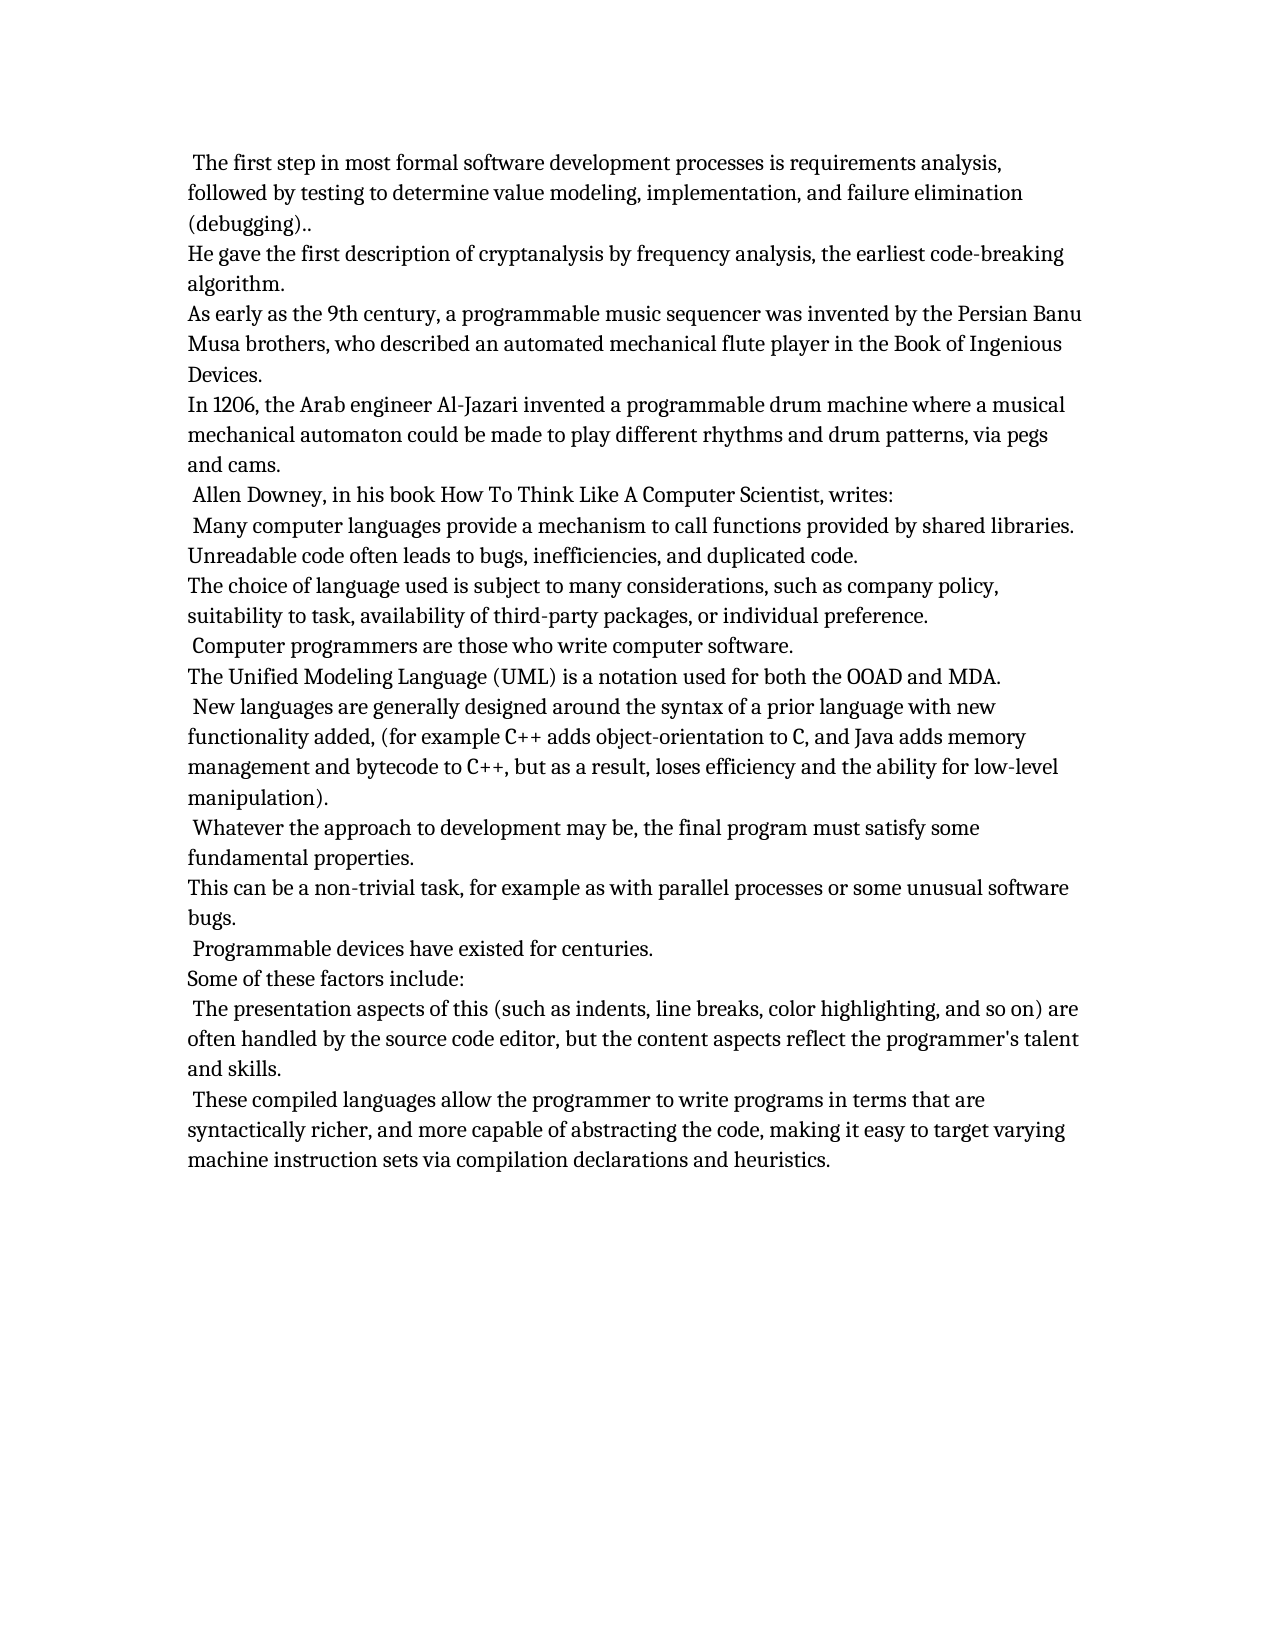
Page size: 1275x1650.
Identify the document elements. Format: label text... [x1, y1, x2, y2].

text The first step in most formal software development processes is requirements analysis, followed by testing to determine value modeling, implementation, and failure elimination (debugging).. He gave the first description of cryptanalysis by frequency analysis, the earliest code-breaking algorithm. As early as the 9th century, a programmable music sequencer was invented by the Persian Banu Musa brothers, who described an automated mechanical flute player in the Book of Ingenious Devices. In 1206, the Arab engineer Al-Jazari invented a programmable drum machine where a musical mechanical automaton could be made to play different rhythms and drum patterns, via pegs and cams. Allen Downey, in his book How To Think Like A Computer Scientist, writes: Many computer languages provide a mechanism to call functions provided by shared libraries. Unreadable code often leads to bugs, inefficiencies, and duplicated code. The choice of language used is subject to many considerations, such as company policy, suitability to task, availability of third-party packages, or individual preference. Computer programmers are those who write computer software. The Unified Modeling Language (UML) is a notation used for both the OOAD and MDA. New languages are generally designed around the syntax of a prior language with new functionality added, (for example C++ adds object-orientation to C, and Java adds memory management and bytecode to C++, but as a result, loses efficiency and the ability for low-level manipulation). Whatever the approach to development may be, the final program must satisfy some fundamental properties. This can be a non-trivial task, for example as with parallel processes or some unusual software bugs. Programmable devices have existed for centuries. Some of these factors include: The presentation aspects of this (such as indents, line breaks, color highlighting, and so on) are often handled by the source code editor, but the content aspects reflect the programmer's talent and skills. These compiled languages allow the programmer to write programs in terms that are syntactically richer, and more capable of abstracting the code, making it easy to target varying machine instruction sets via compilation declarations and heuristics. [187, 150, 1087, 1173]
